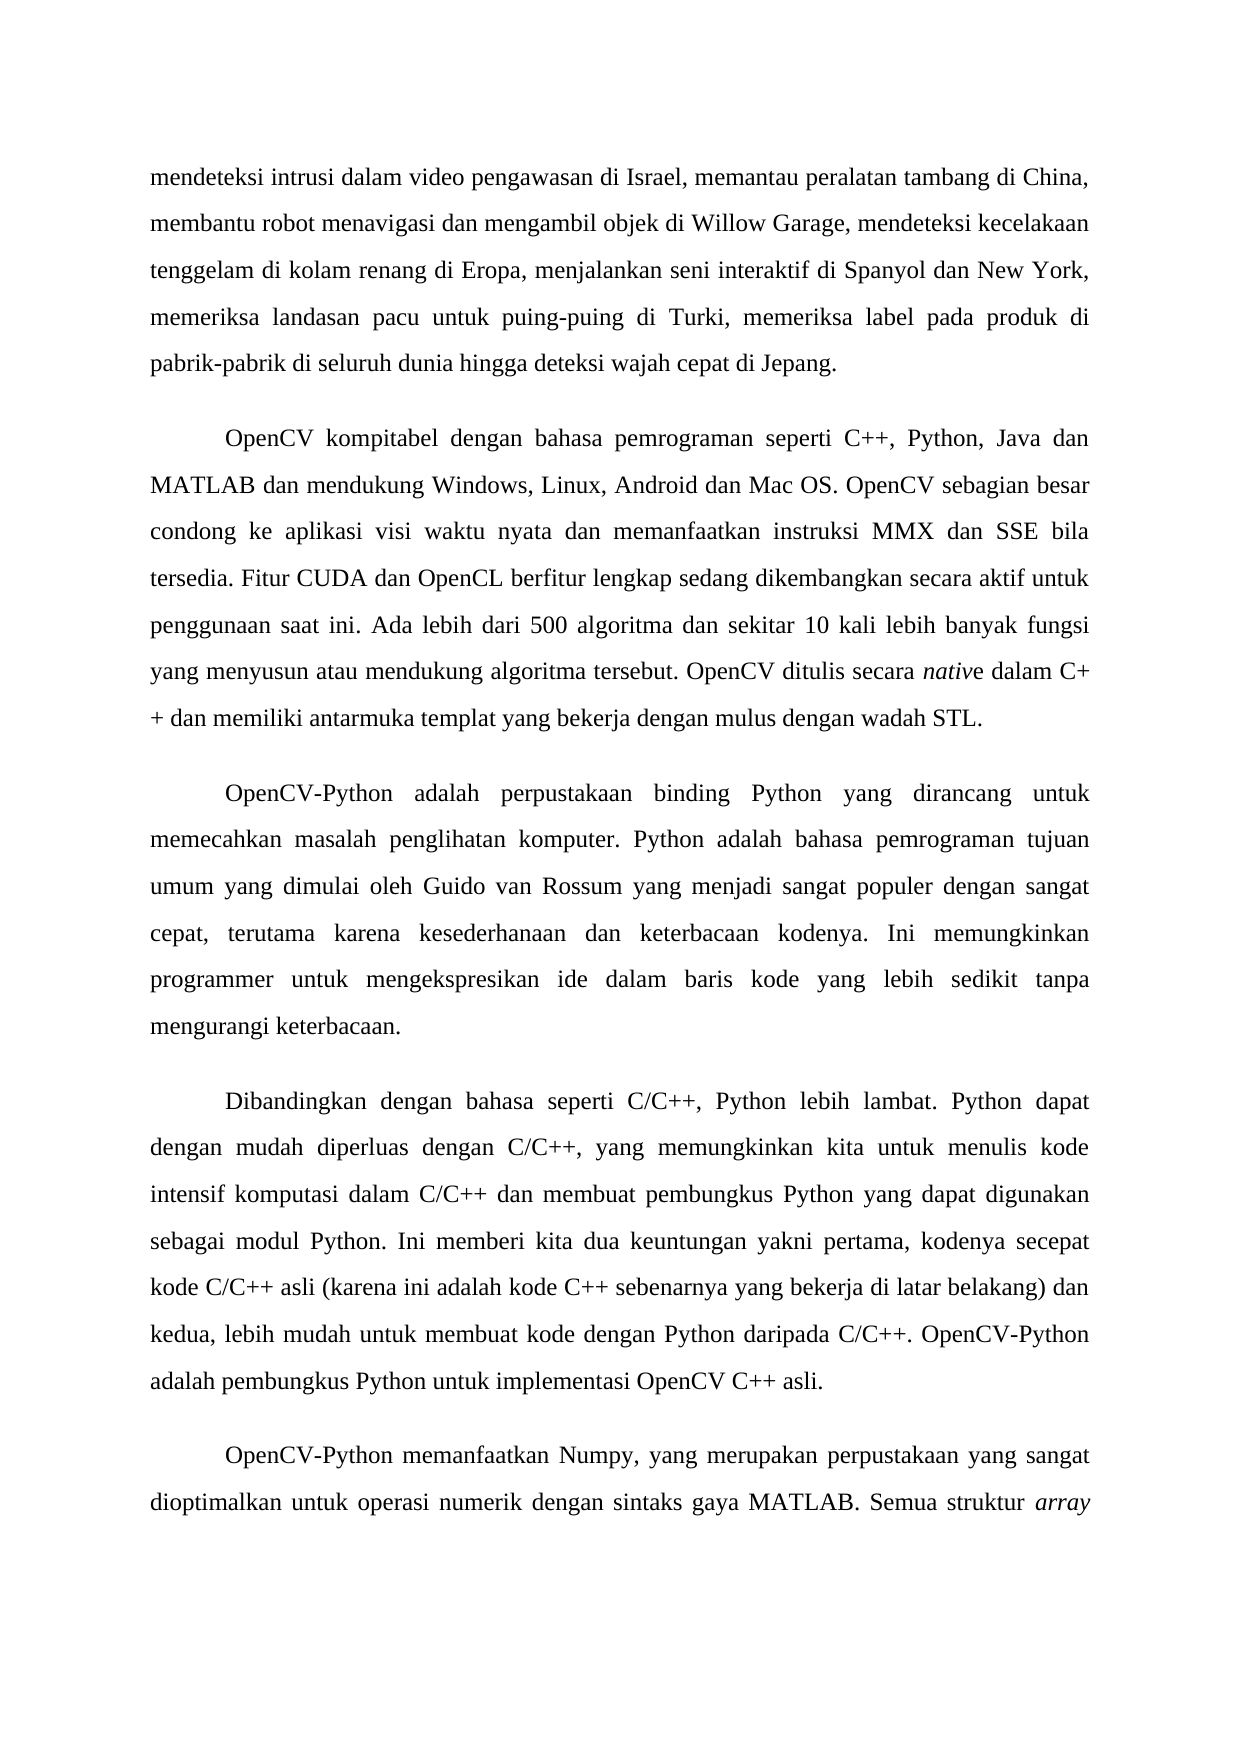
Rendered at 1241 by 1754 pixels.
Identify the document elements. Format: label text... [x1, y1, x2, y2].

text OpenCV kompitabel dengan bahasa pemrograman seperti C++, Python, Java dan MATLAB dan mendukung Windows, Linux, Android dan Mac OS. OpenCV sebagian besar condong ke aplikasi visi waktu nyata dan memanfaatkan instruksi MMX dan SSE bila tersedia. Fitur CUDA dan OpenCL berfitur lengkap sedang dikembangkan secara aktif untuk penggunaan saat ini. Ada lebih dari 500 algoritma dan sekitar 10 kali lebih banyak fungsi yang menyusun atau mendukung algoritma tersebut. OpenCV ditulis secara native dalam C++ dan memiliki antarmuka templat yang bekerja dengan mulus dengan wadah STL. [150, 422, 1090, 733]
text Dibandingkan dengan bahasa seperti C/C++, Python lebih lambat. Python dapat dengan mudah diperluas dengan C/C++, yang memungkinkan kita untuk menulis kode intensif komputasi dalam C/C++ dan membuat pembungkus Python yang dapat digunakan sebagai modul Python. Ini memberi kita dua keuntungan yakni pertama, kodenya secepat kode C/C++ asli (karena ini adalah kode C++ sebenarnya yang bekerja di latar belakang) dan kedua, lebih mudah untuk membuat kode dengan Python daripada C/C++. OpenCV-Python adalah pembungkus Python untuk implementasi OpenCV C++ asli. [150, 1085, 1090, 1396]
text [150, 1439, 1090, 1517]
text OpenCV-Python adalah perpustakaan binding Python yang dirancang untuk memecahkan masalah penglihatan komputer. Python adalah bahasa pemrograman tujuan umum yang dimulai oleh Guido van Rossum yang menjadi sangat populer dengan sangat cepat, terutama karena kesederhanaan dan keterbacaan kodenya. Ini memungkinkan programmer untuk mengekspresikan ide dalam baris kode yang lebih sedikit tanpa mengurangi keterbacaan. [150, 777, 1090, 1041]
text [150, 161, 1090, 378]
